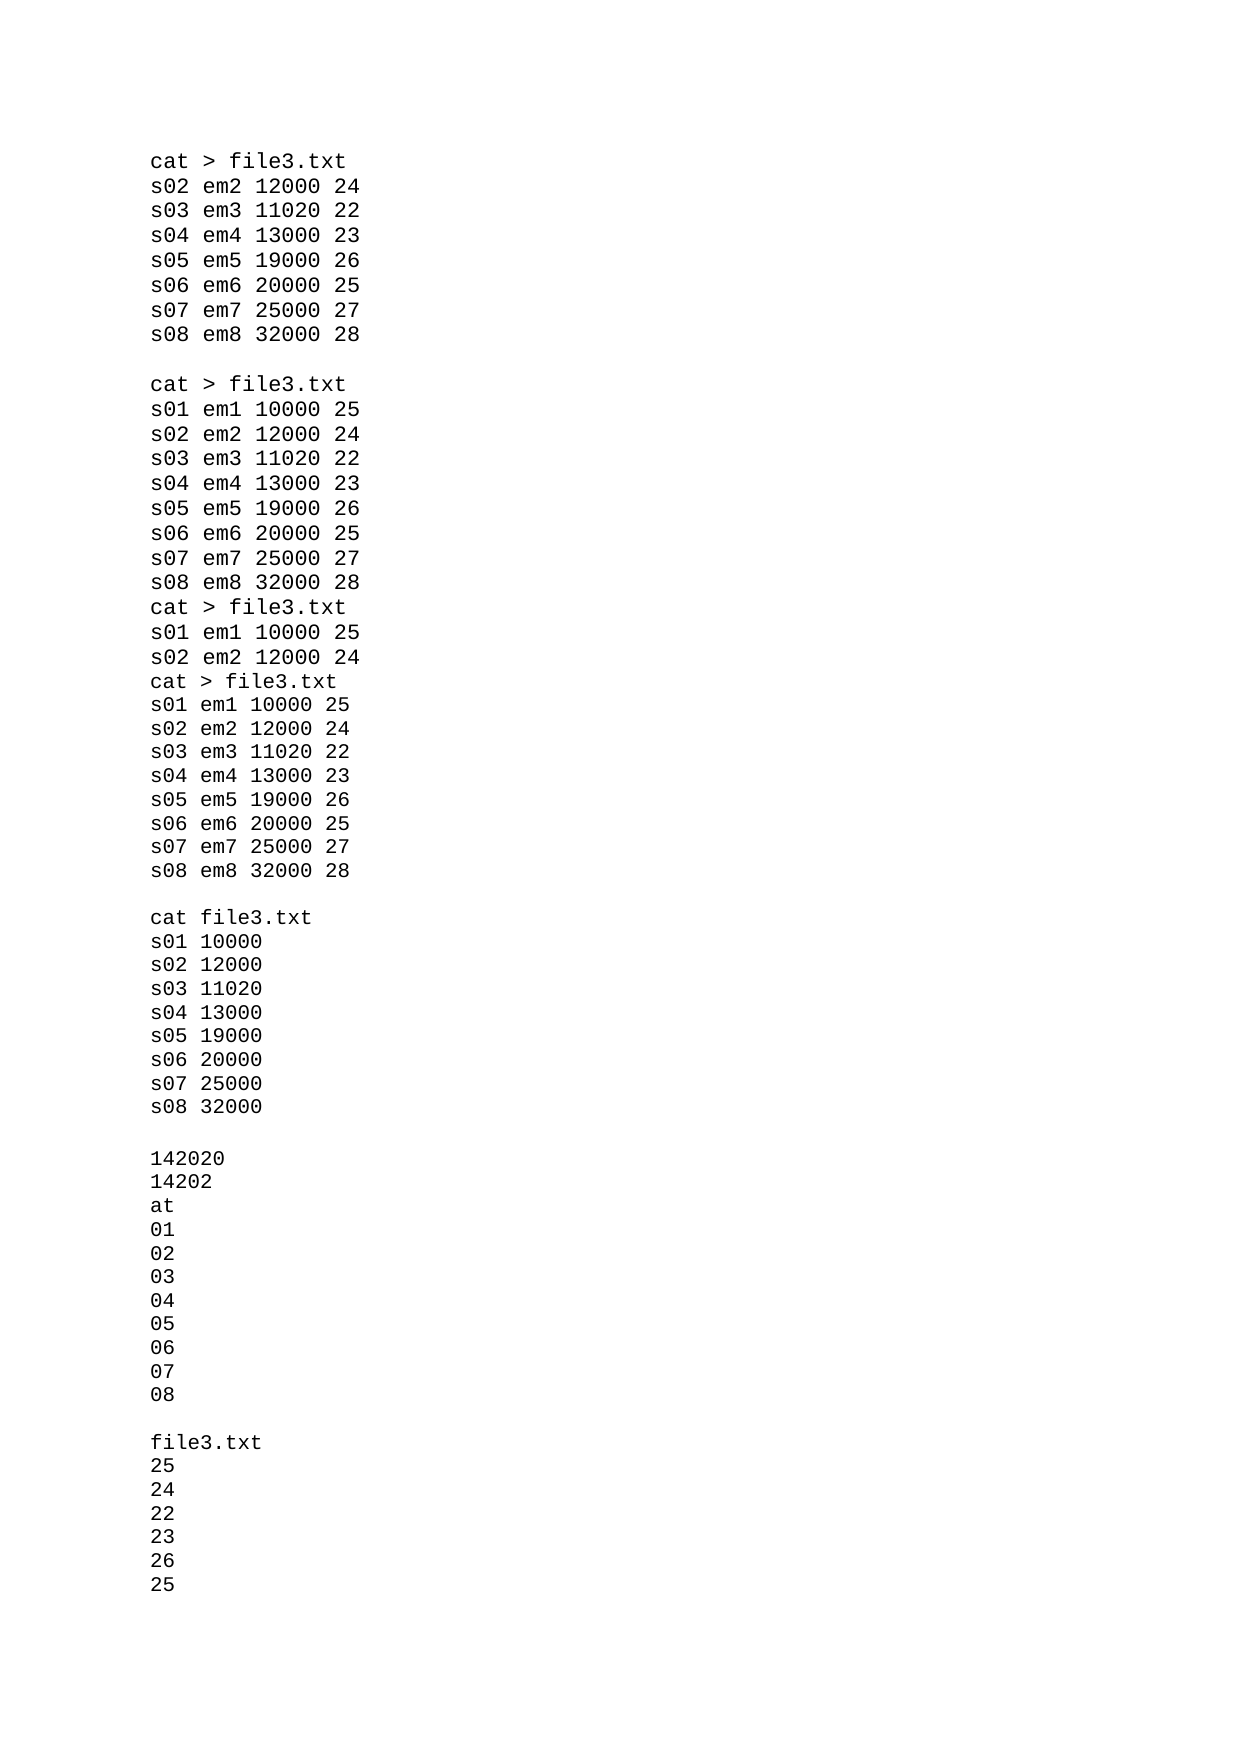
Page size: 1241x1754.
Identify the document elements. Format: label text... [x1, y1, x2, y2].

text 25 [150, 1573, 1090, 1597]
text s08 em8 32000 28 [150, 323, 1090, 348]
text 14202 [150, 1172, 1090, 1195]
text cat > file3.txt [150, 150, 1090, 175]
text s04 em4 13000 23 [150, 472, 1090, 497]
text cat > file3.txt [150, 596, 1090, 621]
text s06 em6 20000 25 [150, 522, 1090, 547]
text s03 em3 11020 22 [150, 742, 1090, 765]
text 26 [150, 1550, 1090, 1573]
text s01 em1 10000 25 [150, 694, 1090, 718]
text s06 em6 20000 25 [150, 274, 1090, 299]
text 24 [150, 1479, 1090, 1503]
text s02 em2 12000 24 [150, 646, 1090, 671]
text s04 13000 [150, 1002, 1090, 1025]
text cat file3.txt [150, 907, 1090, 931]
text s08 em8 32000 28 [150, 860, 1090, 883]
text 01 [150, 1219, 1090, 1242]
text 08 [150, 1384, 1090, 1408]
text s04 em4 13000 23 [150, 224, 1090, 249]
text 03 [150, 1266, 1090, 1290]
text s02 em2 12000 24 [150, 423, 1090, 447]
text s01 em1 10000 25 [150, 398, 1090, 423]
text s05 19000 [150, 1025, 1090, 1049]
text s05 em5 19000 26 [150, 249, 1090, 274]
text s05 em5 19000 26 [150, 497, 1090, 522]
text s02 em2 12000 24 [150, 718, 1090, 742]
text s07 em7 25000 27 [150, 299, 1090, 323]
text s05 em5 19000 26 [150, 789, 1090, 812]
text 25 [150, 1455, 1090, 1479]
text 22 [150, 1503, 1090, 1526]
text s07 em7 25000 27 [150, 836, 1090, 860]
text 07 [150, 1361, 1090, 1384]
text s06 em6 20000 25 [150, 812, 1090, 836]
text cat > file3.txt [150, 373, 1090, 398]
text s03 em3 11020 22 [150, 447, 1090, 472]
text s07 25000 [150, 1073, 1090, 1096]
text s03 11020 [150, 978, 1090, 1002]
text s04 em4 13000 23 [150, 765, 1090, 789]
text s02 12000 [150, 954, 1090, 978]
text 23 [150, 1526, 1090, 1550]
text file3.txt [150, 1432, 1090, 1455]
text at [150, 1195, 1090, 1219]
text s08 32000 [150, 1096, 1090, 1120]
text 05 [150, 1313, 1090, 1337]
text 06 [150, 1337, 1090, 1361]
text s03 em3 11020 22 [150, 199, 1090, 224]
text s01 em1 10000 25 [150, 621, 1090, 646]
text cat > file3.txt [150, 671, 1090, 694]
text s08 em8 32000 28 [150, 571, 1090, 596]
text s02 em2 12000 24 [150, 175, 1090, 199]
text s06 20000 [150, 1049, 1090, 1073]
text s01 10000 [150, 931, 1090, 954]
text 04 [150, 1290, 1090, 1313]
text 142020 [150, 1148, 1090, 1172]
text 02 [150, 1242, 1090, 1266]
text s07 em7 25000 27 [150, 547, 1090, 571]
